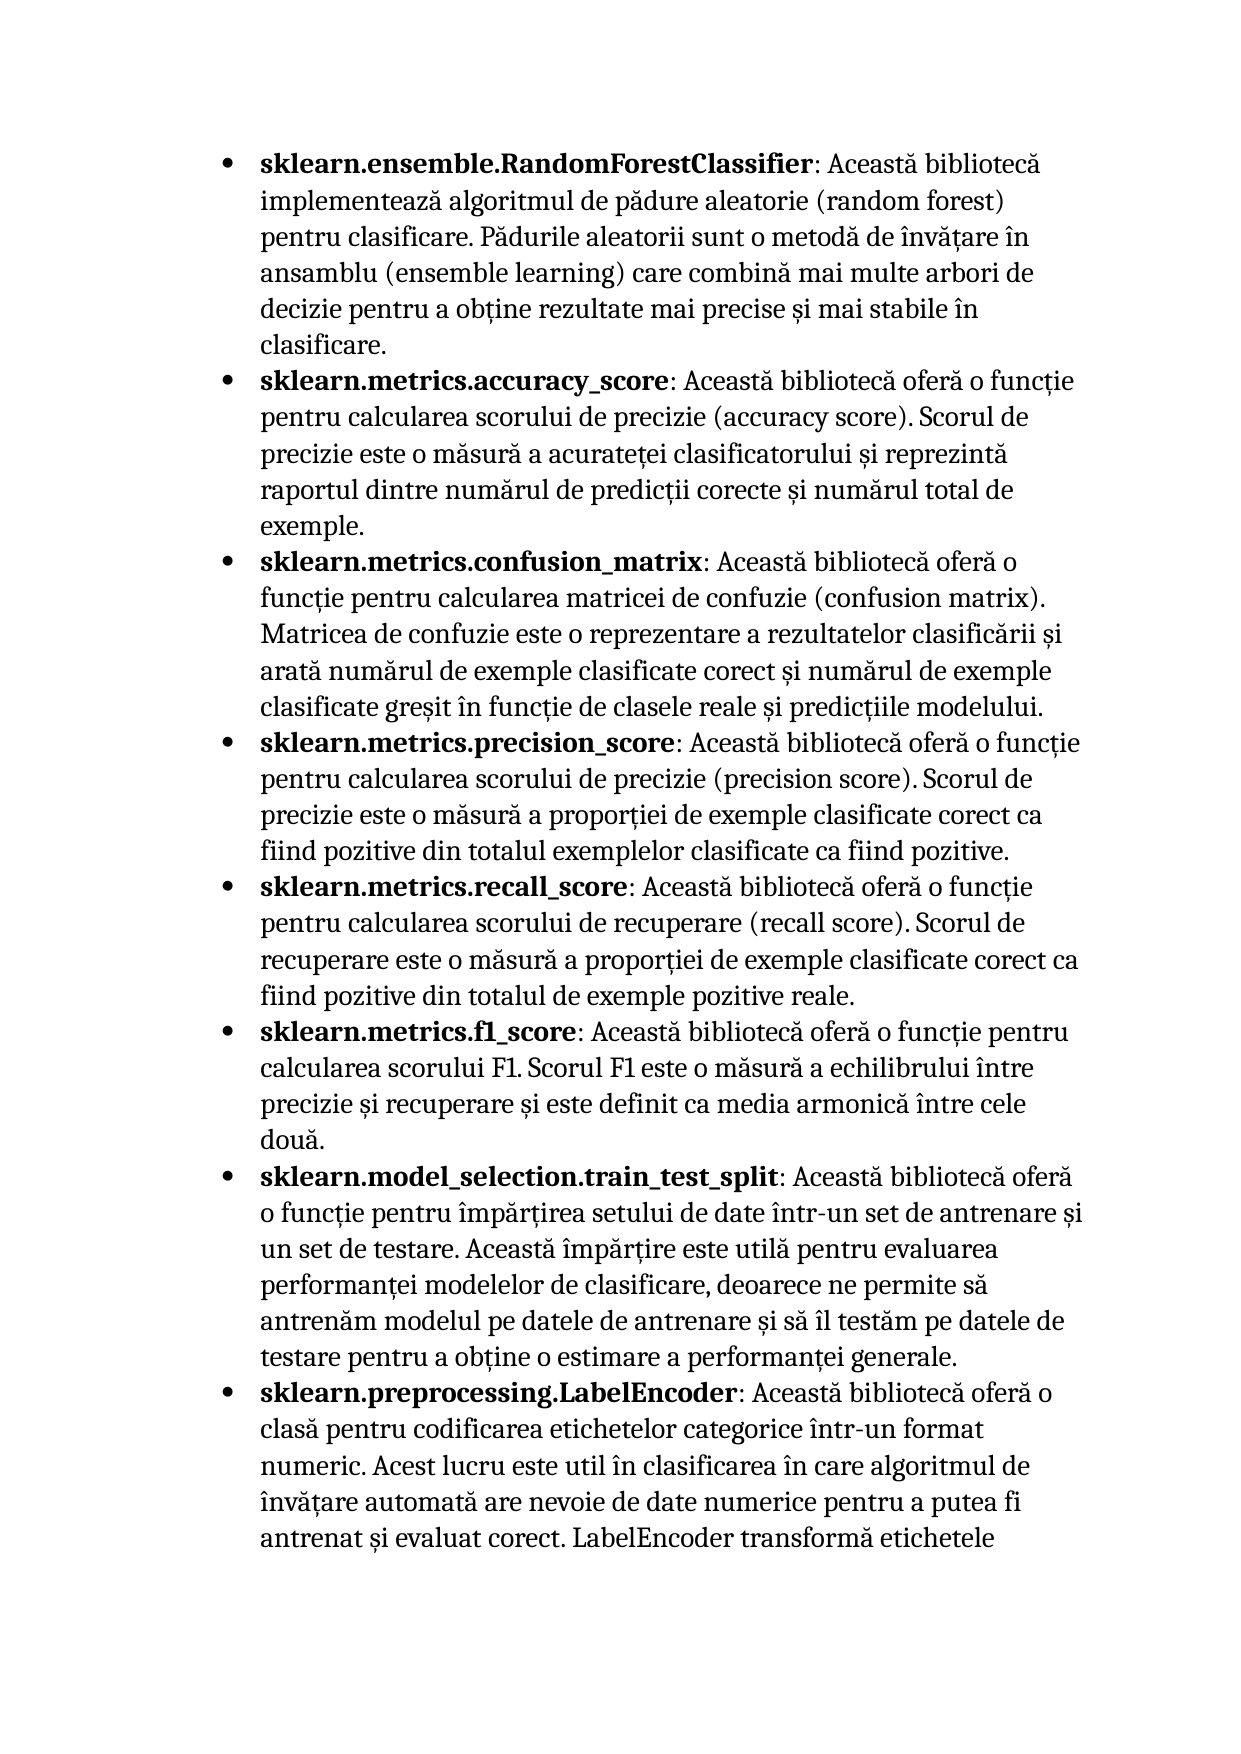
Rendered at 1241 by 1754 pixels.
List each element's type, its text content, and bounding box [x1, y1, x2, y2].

list sklearn.metrics.accuracy_score: Această bibliotecă oferă o funcție pentru calcularea scorului de precizie (accuracy score). Scorul de precizie este o măsură a acurateței clasificatorului și reprezintă raportul dintre numărul de predicții corecte și numărul total de exemple. [223, 364, 1093, 543]
list sklearn.metrics.recall_score: Această bibliotecă oferă o funcție pentru calcularea scorului de recuperare (recall score). Scorul de recuperare este o măsură a proporției de exemple clasificate corect ca fiind pozitive din totalul de exemple pozitive reale. [223, 871, 1093, 1012]
list sklearn.model_selection.train_test_split: Această bibliotecă oferă o funcție pentru împărțirea setului de date într-un set de antrenare și un set de testare. Această împărțire este utilă pentru evaluarea performanței modelelor de clasificare, deoarece ne permite să antrenăm modelul pe datele de antrenare și să îl testăm pe datele de testare pentru a obține o estimare a performanței generale. [223, 1160, 1093, 1374]
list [223, 1377, 1093, 1555]
list sklearn.metrics.f1_score: Această bibliotecă oferă o funcție pentru calcularea scorului F1. Scorul F1 este o măsură a echilibrului între precizie și recuperare și este definit ca media armonică între cele două. [223, 1015, 1093, 1157]
list sklearn.metrics.precision_score: Această bibliotecă oferă o funcție pentru calcularea scorului de precizie (precision score). Scorul de precizie este o măsură a proporției de exemple clasificate corect ca fiind pozitive din totalul exemplelor clasificate ca fiind pozitive. [223, 726, 1093, 868]
list sklearn.ensemble.RandomForestClassifier: Această bibliotecă implementează algoritmul de pădure aleatorie (random forest) pentru clasificare. Pădurile aleatorii sunt o metodă de învățare în ansamblu (ensemble learning) care combină mai multe arbori de decizie pentru a obține rezultate mai precise și mai stabile în clasificare. [223, 148, 1093, 362]
list sklearn.metrics.confusion_matrix: Această bibliotecă oferă o funcție pentru calcularea matricei de confuzie (confusion matrix). Matricea de confuzie este o reprezentare a rezultatelor clasificării și arată numărul de exemple clasificate corect și numărul de exemple clasificate greșit în funcție de clasele reale și predicțiile modelului. [223, 545, 1093, 723]
